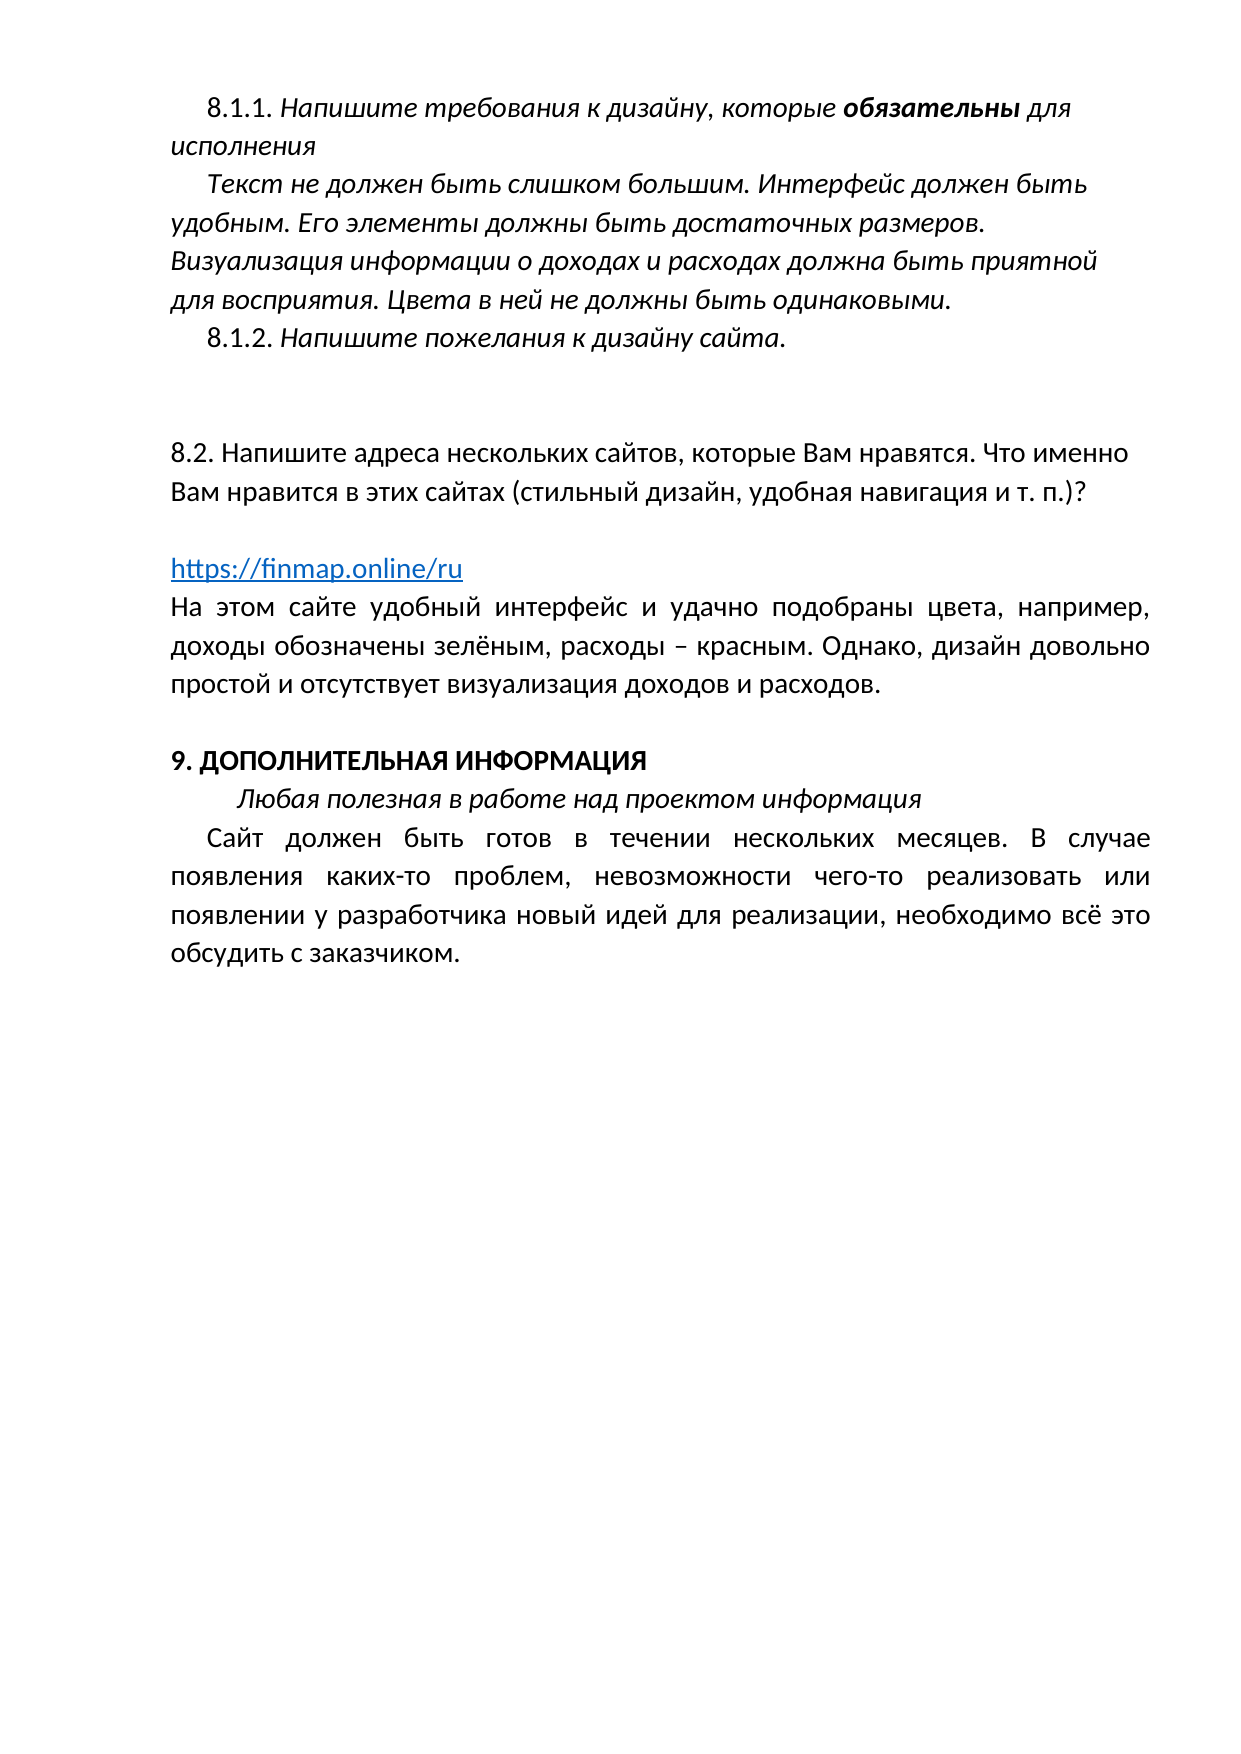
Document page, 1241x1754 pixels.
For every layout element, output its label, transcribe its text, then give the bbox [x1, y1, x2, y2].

text Текст не должен быть слишком большим. Интерфейс должен быть удобным. Его элементы должны быть достаточных размеров. Визуализация информации о доходах и расходах должна быть приятной для восприятия. Цвета в ней не должны быть одинаковыми. [170, 166, 1152, 316]
text Любая полезная в работе над проектом информация [170, 781, 1152, 816]
text https://finmap.online/ru На этом сайте удобный интерфейс и удачно подобраны цвета, например, доходы обозначены зелёным, расходы – красным. Однако, дизайн довольно простой и отсутствует визуализация доходов и расходов. [170, 550, 1152, 701]
text 8.1.1. Напишите требования к дизайну, которые обязательны для исполнения [170, 89, 1152, 163]
text 8.1.2. Напишите пожелания к дизайну сайта. [170, 319, 1152, 355]
text 9. ДОПОЛНИТЕЛЬНАЯ ИНФОРМАЦИЯ [170, 742, 1152, 778]
text Сайт должен быть готов в течении нескольких месяцев. В случае появления каких-то проблем, невозможности чего-то реализовать или появлении у разработчика новый идей для реализации, необходимо всё это обсудить с заказчиком. [170, 819, 1152, 970]
text 8.2. Напишите адреса нескольких сайтов, которые Вам нравятся. Что именно Вам нравится в этих сайтах (стильный дизайн, удобная навигация и т. п.)? [170, 434, 1152, 509]
